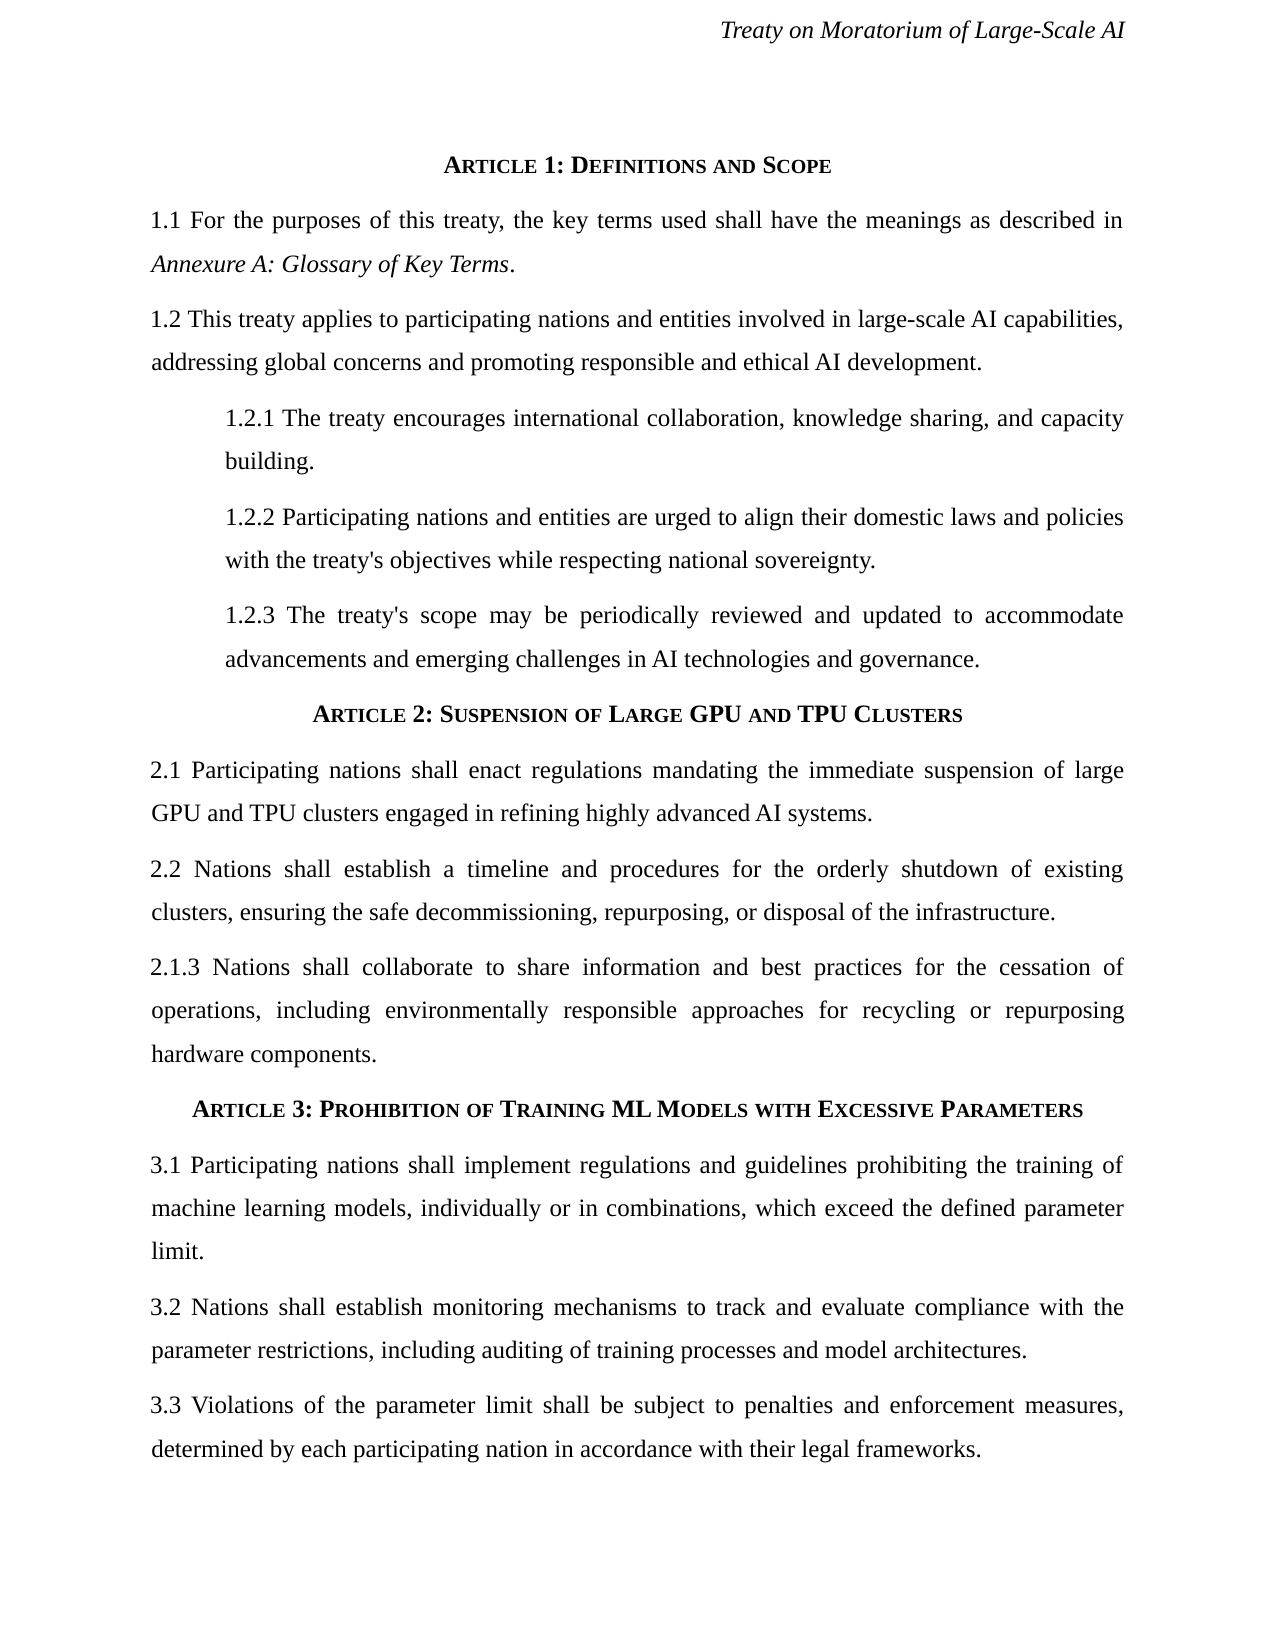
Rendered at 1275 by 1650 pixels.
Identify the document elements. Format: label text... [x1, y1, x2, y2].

text 2.1.3 Nations shall collaborate to share information and best practices for the cessation of operations, including environmentally responsible approaches for recycling or repurposing hardware components. [150, 952, 1125, 1067]
subtitle Article 2: Suspension of Large GPU and TPU Clusters [150, 699, 1125, 728]
text 3.1 Participating nations shall implement regulations and guidelines prohibiting the training of machine learning models, individually or in combinations, which exceed the defined parameter limit. [150, 1150, 1125, 1265]
text 3.2 Nations shall establish monitoring mechanisms to track and evaluate compliance with the parameter restrictions, including auditing of training processes and model architectures. [150, 1292, 1125, 1364]
text 3.3 Violations of the parameter limit shall be subject to penalties and enforcement measures, determined by each participating nation in accordance with their legal frameworks. [150, 1391, 1125, 1462]
text 1.2.2 Participating nations and entities are urged to align their domestic laws and policies with the treaty's objectives while respecting national sovereignty. [225, 502, 1125, 574]
text 1.2 This treaty applies to participating nations and entities involved in large-scale AI capabilities, addressing global concerns and promoting responsible and ethical AI development. [150, 304, 1125, 376]
text 1.2.1 The treaty encourages international collaboration, knowledge sharing, and capacity building. [225, 403, 1125, 475]
text 1.1 For the purposes of this treaty, the key terms used shall have the meanings as described in Annexure A: Glossary of Key Terms. [150, 206, 1125, 277]
subtitle Article 1: Definitions and Scope [150, 150, 1125, 179]
text 1.2.3 The treaty's scope may be periodically reviewed and updated to accommodate advancements and emerging challenges in AI technologies and governance. [225, 601, 1125, 672]
text 2.1 Participating nations shall enact regulations mandating the immediate suspension of large GPU and TPU clusters engaged in refining highly advanced AI systems. [150, 755, 1125, 827]
subtitle Article 3: Prohibition of Training ML Models with Excessive Parameters [150, 1094, 1125, 1123]
text 2.2 Nations shall establish a timeline and procedures for the orderly shutdown of existing clusters, ensuring the safe decommissioning, repurposing, or disposal of the infrastructure. [150, 854, 1125, 926]
